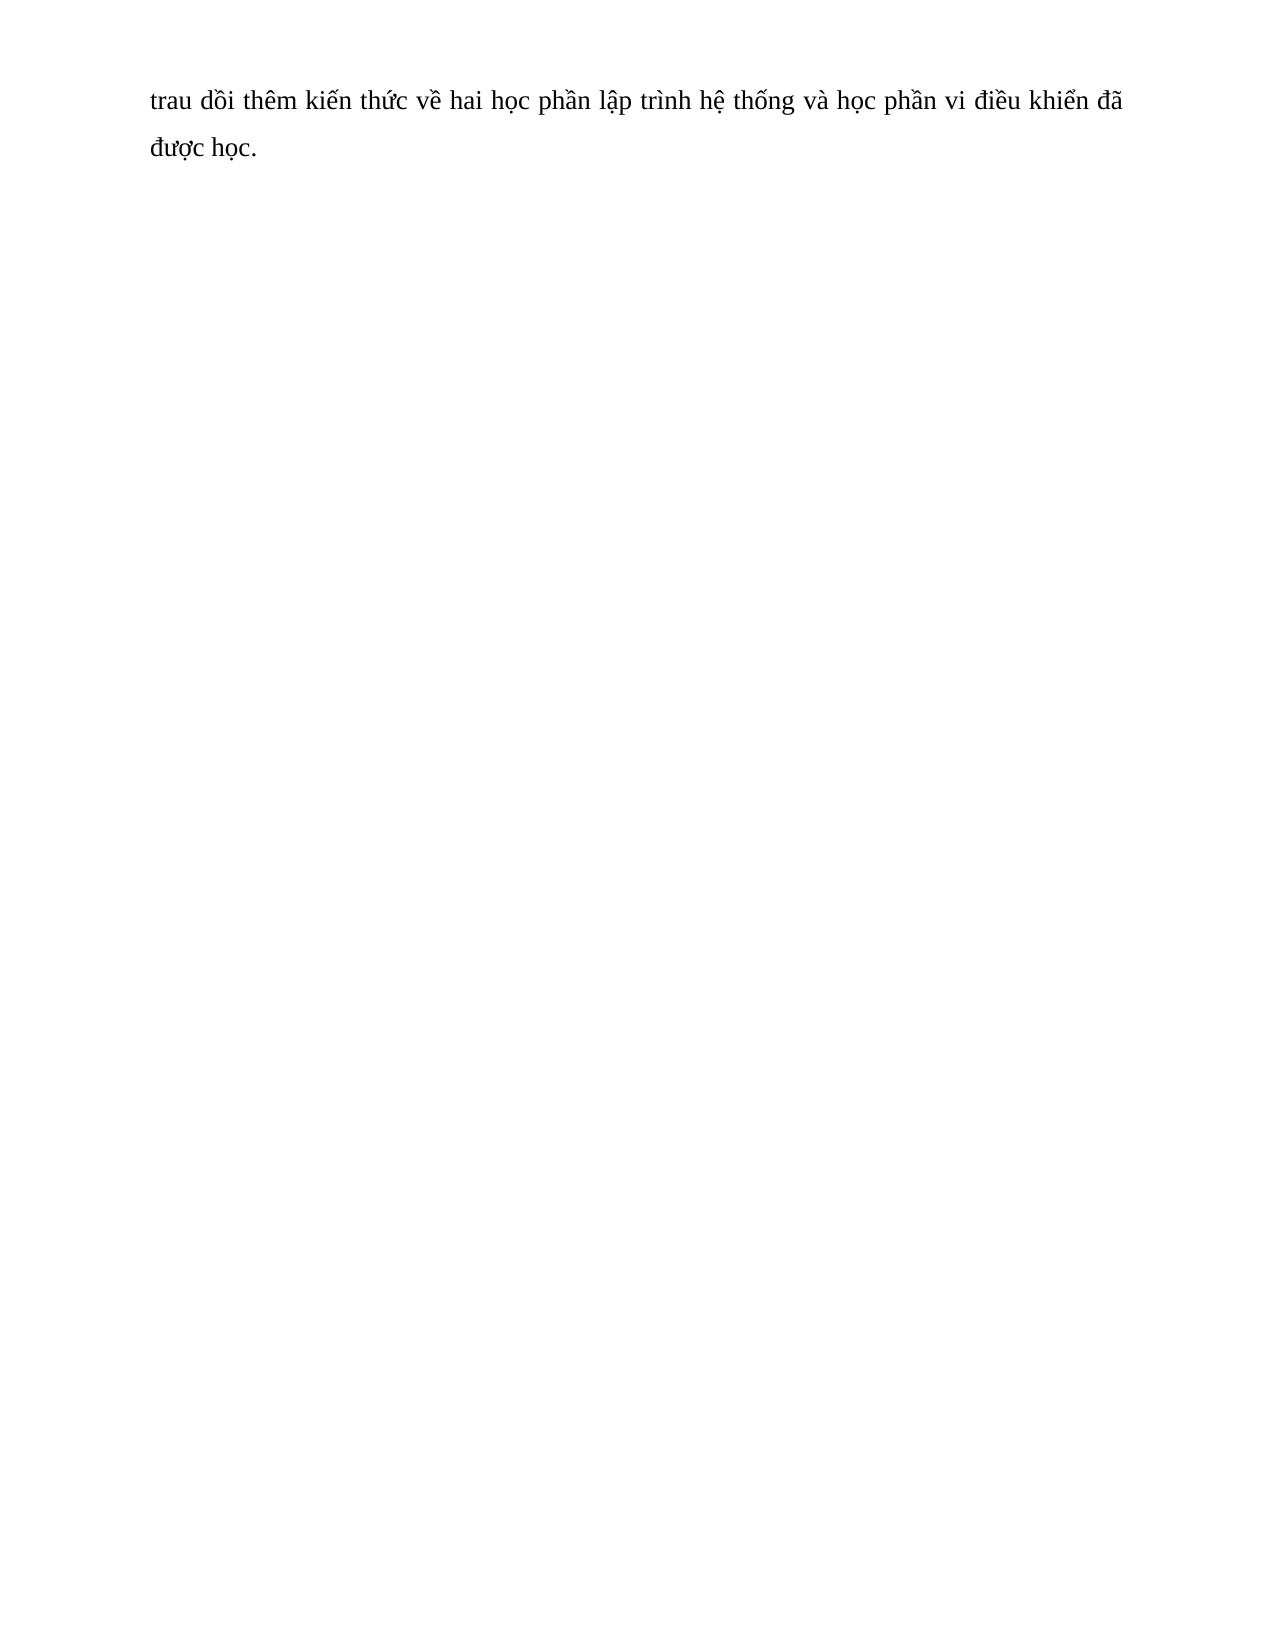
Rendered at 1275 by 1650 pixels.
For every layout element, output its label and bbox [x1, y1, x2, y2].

text [150, 84, 1125, 162]
